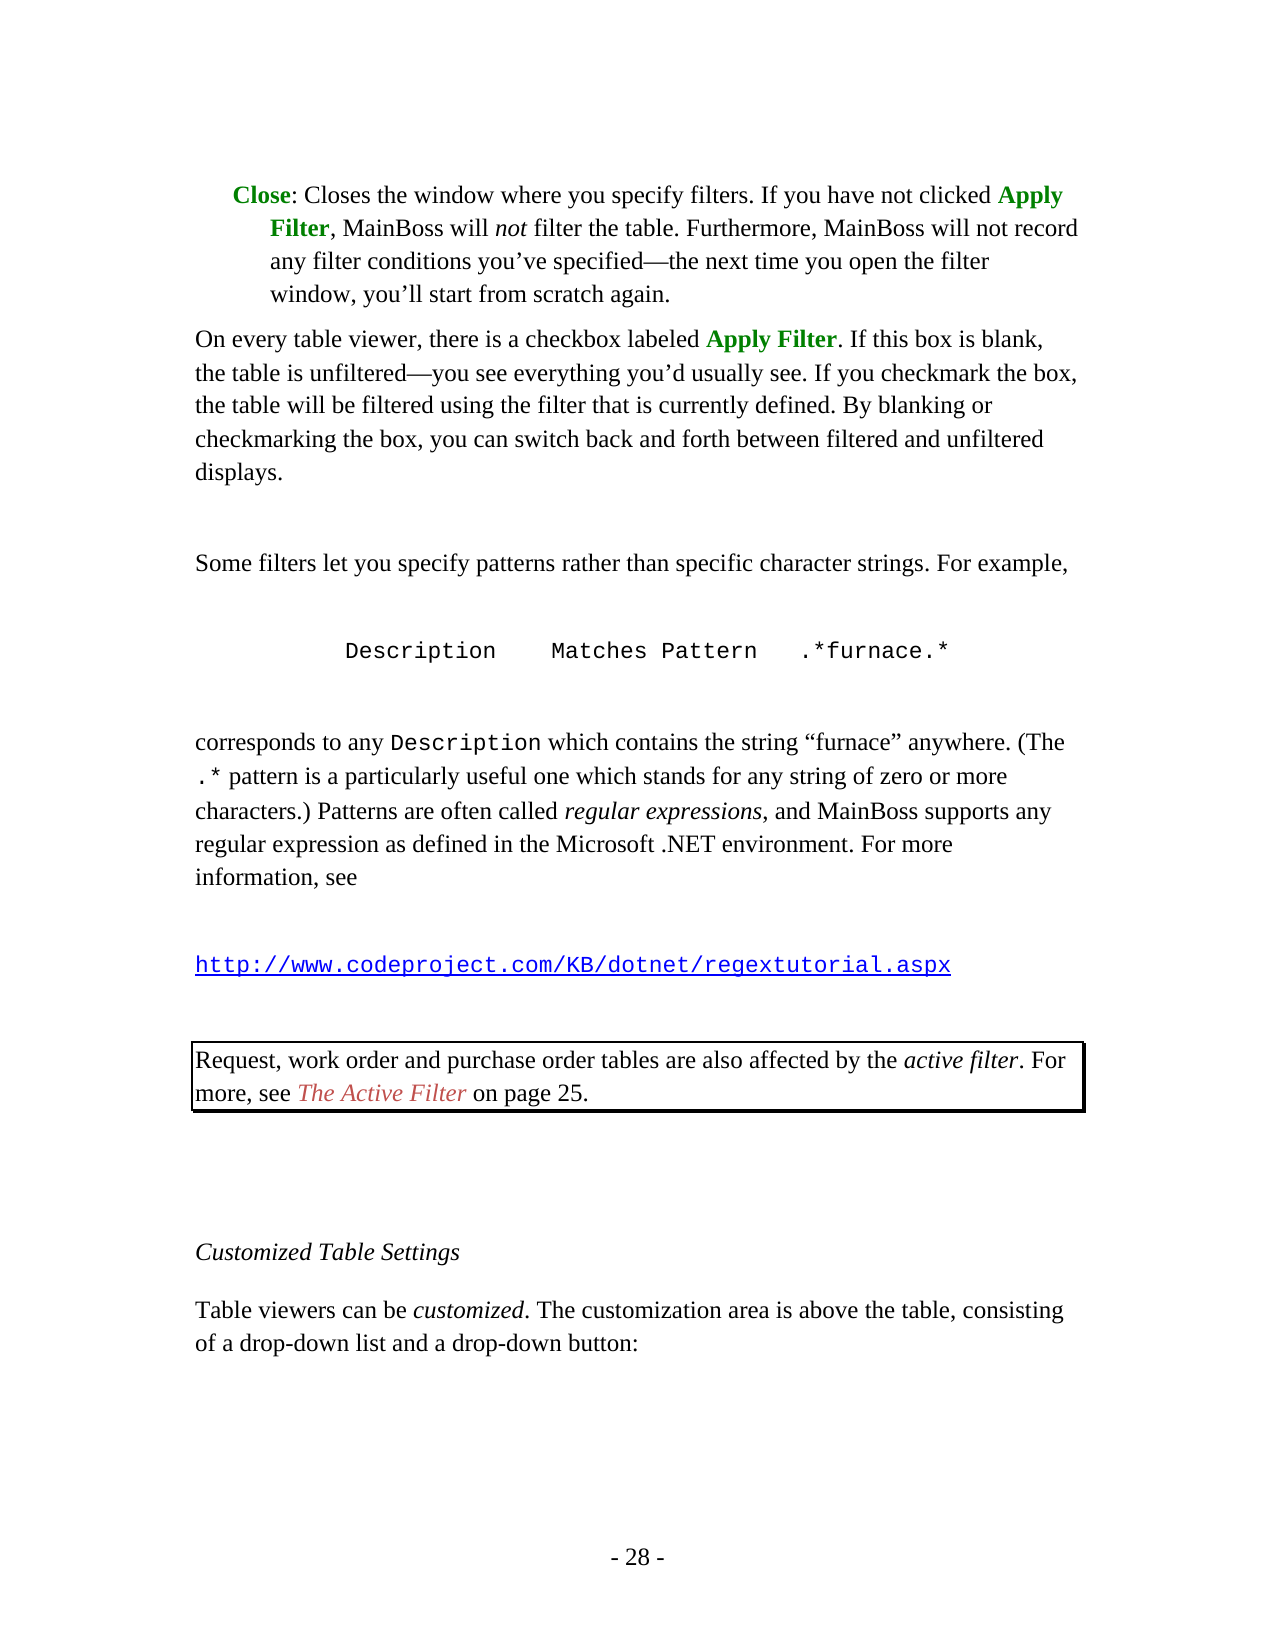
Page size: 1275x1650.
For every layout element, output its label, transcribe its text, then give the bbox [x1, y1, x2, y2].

text Some filters let you specify patterns rather than specific character strings. For example, [195, 548, 1080, 577]
text Table viewers can be customized. The customization area is above the table, consisting of a drop-down list and a drop-down button: [195, 1295, 1080, 1356]
text On every table viewer, there is a checkbox labeled Apply Filter. If this box is blank, the table is unfiltered—you see everything you’d usually see. If you checkmark the box, the table will be filtered using the filter that is currently defined. By blanking or checkmarking the box, you can switch back and forth between filtered and unfiltered displays. [195, 324, 1080, 485]
subtitle Customized Table Settings [195, 1237, 1080, 1265]
text Request, work order and purchase order tables are also affected by the active filter. For more, see The Active Filter on page 17. [193, 1043, 1082, 1109]
text http://www.codeproject.com/KB/dotnet/regextutorial.aspx [195, 953, 1275, 979]
text Close: Closes the window where you specify filters. If you have not clicked Apply Filter, MainBoss will not filter the table. Furthermore, MainBoss will not record any filter conditions you’ve specified—the next time you open the filter window, you’ll start from scratch again. [232, 180, 1080, 308]
text Description Matches Pattern .*furnace.* [345, 639, 1080, 665]
text corresponds to any Description which contains the string “furnace” anywhere. (The .* pattern is a particularly useful one which stands for any string of zero or more characters.) Patterns are often called regular expressions, and MainBoss supports any regular expression as defined in the Microsoft .NET environment. For more information, see [195, 727, 1080, 891]
